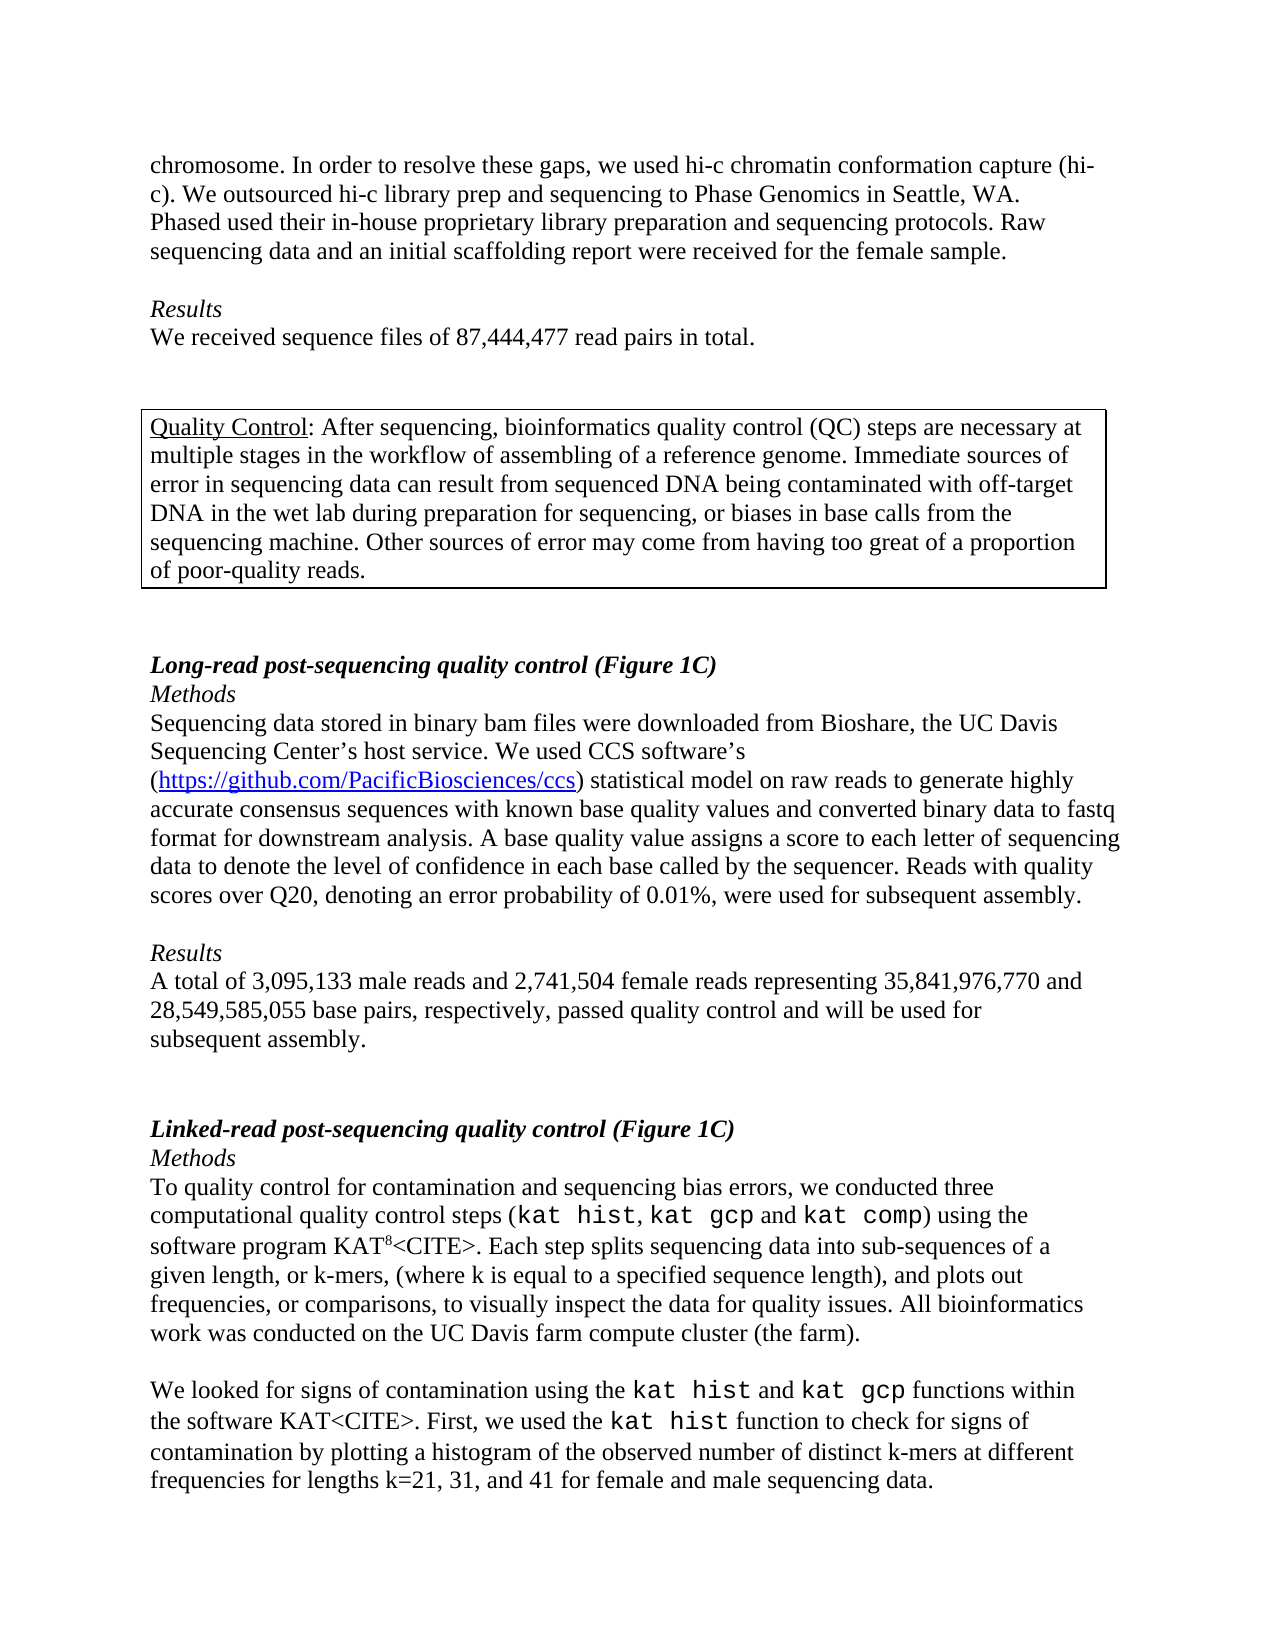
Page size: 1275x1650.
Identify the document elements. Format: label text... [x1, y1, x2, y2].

text Sequencing data stored in binary bam files were downloaded from Bioshare, the UC Davis Sequencing Center’s host service. We used CCS software’s (https://github.com/PacificBiosciences/ccs) statistical model on raw reads to generate highly accurate consensus sequences with known base quality values and converted binary data to fastq format for downstream analysis. A base quality value assigns a score to each letter of sequencing data to denote the level of confidence in each base called by the sequencer. Reads with quality scores over Q20, denoting an error probability of 0.01%, were used for subsequent assembly. [150, 708, 1125, 909]
text To quality control for contamination and sequencing bias errors, we conducted three computational quality control steps (kat hist, kat gcp and kat comp) using the software program KAT8<CITE>. Each step splits sequencing data into sub-sequences of a given length, or k-mers, (where k is equal to a specified sequence length), and plots out frequencies, or comparisons, to visually inspect the data for quality issues. All bioinformatics work was conducted on the UC Davis farm compute cluster (the farm). [150, 1172, 1097, 1346]
subtitle Linked-read post-sequencing quality control (Figure 1C) [150, 1114, 1125, 1143]
text Results [150, 938, 1097, 966]
subtitle Long-read post-sequencing quality control (Figure 1C) [150, 650, 1125, 679]
text We received sequence files of 87,444,477 read pairs in total. [150, 322, 1097, 351]
text A total of 3,095,133 male reads and 2,741,504 female reads representing 35,841,976,770 and 28,549,585,055 base pairs, respectively, passed quality control and will be used for subsequent assembly. [150, 966, 1097, 1053]
text Methods [150, 1143, 1097, 1172]
text Results [150, 294, 1097, 322]
text Methods [150, 679, 1097, 708]
text Quality Control: After sequencing, bioinformatics quality control (QC) steps are necessary at multiple stages in the workflow of assembling of a reference genome. Immediate sources of error in sequencing data can result from sequenced DNA being contaminated with off-target DNA in the wet lab during preparation for sequencing, or biases in base calls from the sequencing machine. Other sources of error may come from having too great of a proportion of poor-quality reads. [142, 410, 1105, 587]
